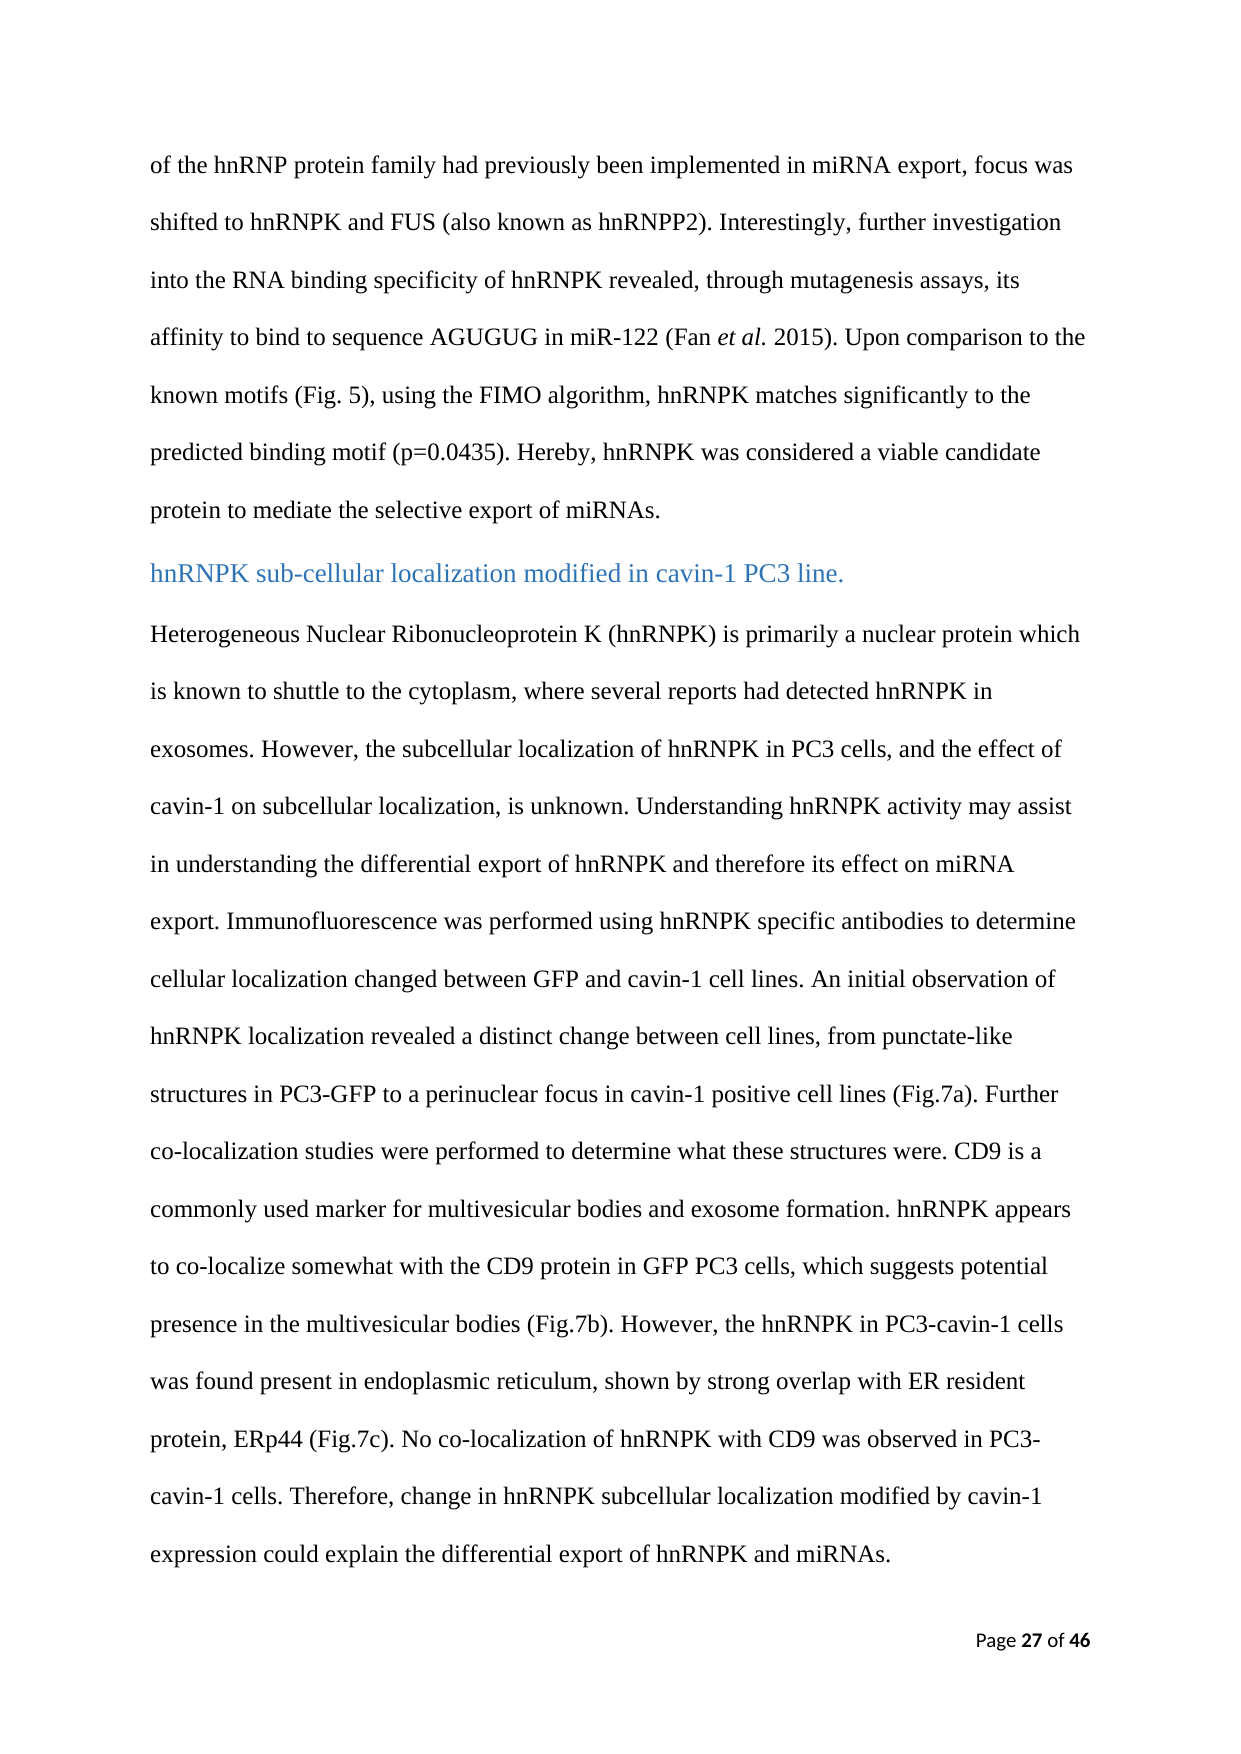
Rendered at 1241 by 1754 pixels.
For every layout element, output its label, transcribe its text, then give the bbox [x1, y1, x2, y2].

subtitle hnRNPK sub-cellular localization modified in cavin-1 PC3 line. [150, 557, 1090, 588]
text of the hnRNP protein family had previously been implemented in miRNA export, focus was shifted to hnRNPK and FUS (also known as hnRNPP2). Interestingly, further investigation into the RNA binding specificity of hnRNPK revealed, through mutagenesis assays, its affinity to bind to sequence AGUGUG in miR-122 (Fan et al. 2015). Upon comparison to the known motifs (Fig. 5), using the FIMO algorithm, hnRNPK matches significantly to the predicted binding motif (p=0.0435). Hereby, hnRNPK was considered a viable candidate protein to mediate the selective export of miRNAs. [150, 150, 1090, 524]
text Heterogeneous Nuclear Ribonucleoprotein K (hnRNPK) is primarily a nuclear protein which is known to shuttle to the cytoplasm, where several reports had detected hnRNPK in exosomes. However, the subcellular localization of hnRNPK in PC3 cells, and the effect of cavin-1 on subcellular localization, is unknown. Understanding hnRNPK activity may assist in understanding the differential export of hnRNPK and therefore its effect on miRNA export. Immunofluorescence was performed using hnRNPK specific antibodies to determine cellular localization changed between GFP and cavin-1 cell lines. An initial observation of hnRNPK localization revealed a distinct change between cell lines, from punctate-like structures in PC3-GFP to a perinuclear focus in cavin-1 positive cell lines (Fig.7a). Further co-localization studies were performed to determine what these structures were. CD9 is a commonly used marker for multivesicular bodies and exosome formation. hnRNPK appears to co-localize somewhat with the CD9 protein in GFP PC3 cells, which suggests potential presence in the multivesicular bodies (Fig.7b). However, the hnRNPK in PC3-cavin-1 cells was found present in endoplasmic reticulum, shown by strong overlap with ER resident protein, ERp44 (Fig.7c). No co-localization of hnRNPK with CD9 was observed in PC3-cavin-1 cells. Therefore, change in hnRNPK subcellular localization modified by cavin-1 expression could explain the differential export of hnRNPK and miRNAs. [150, 619, 1090, 1568]
